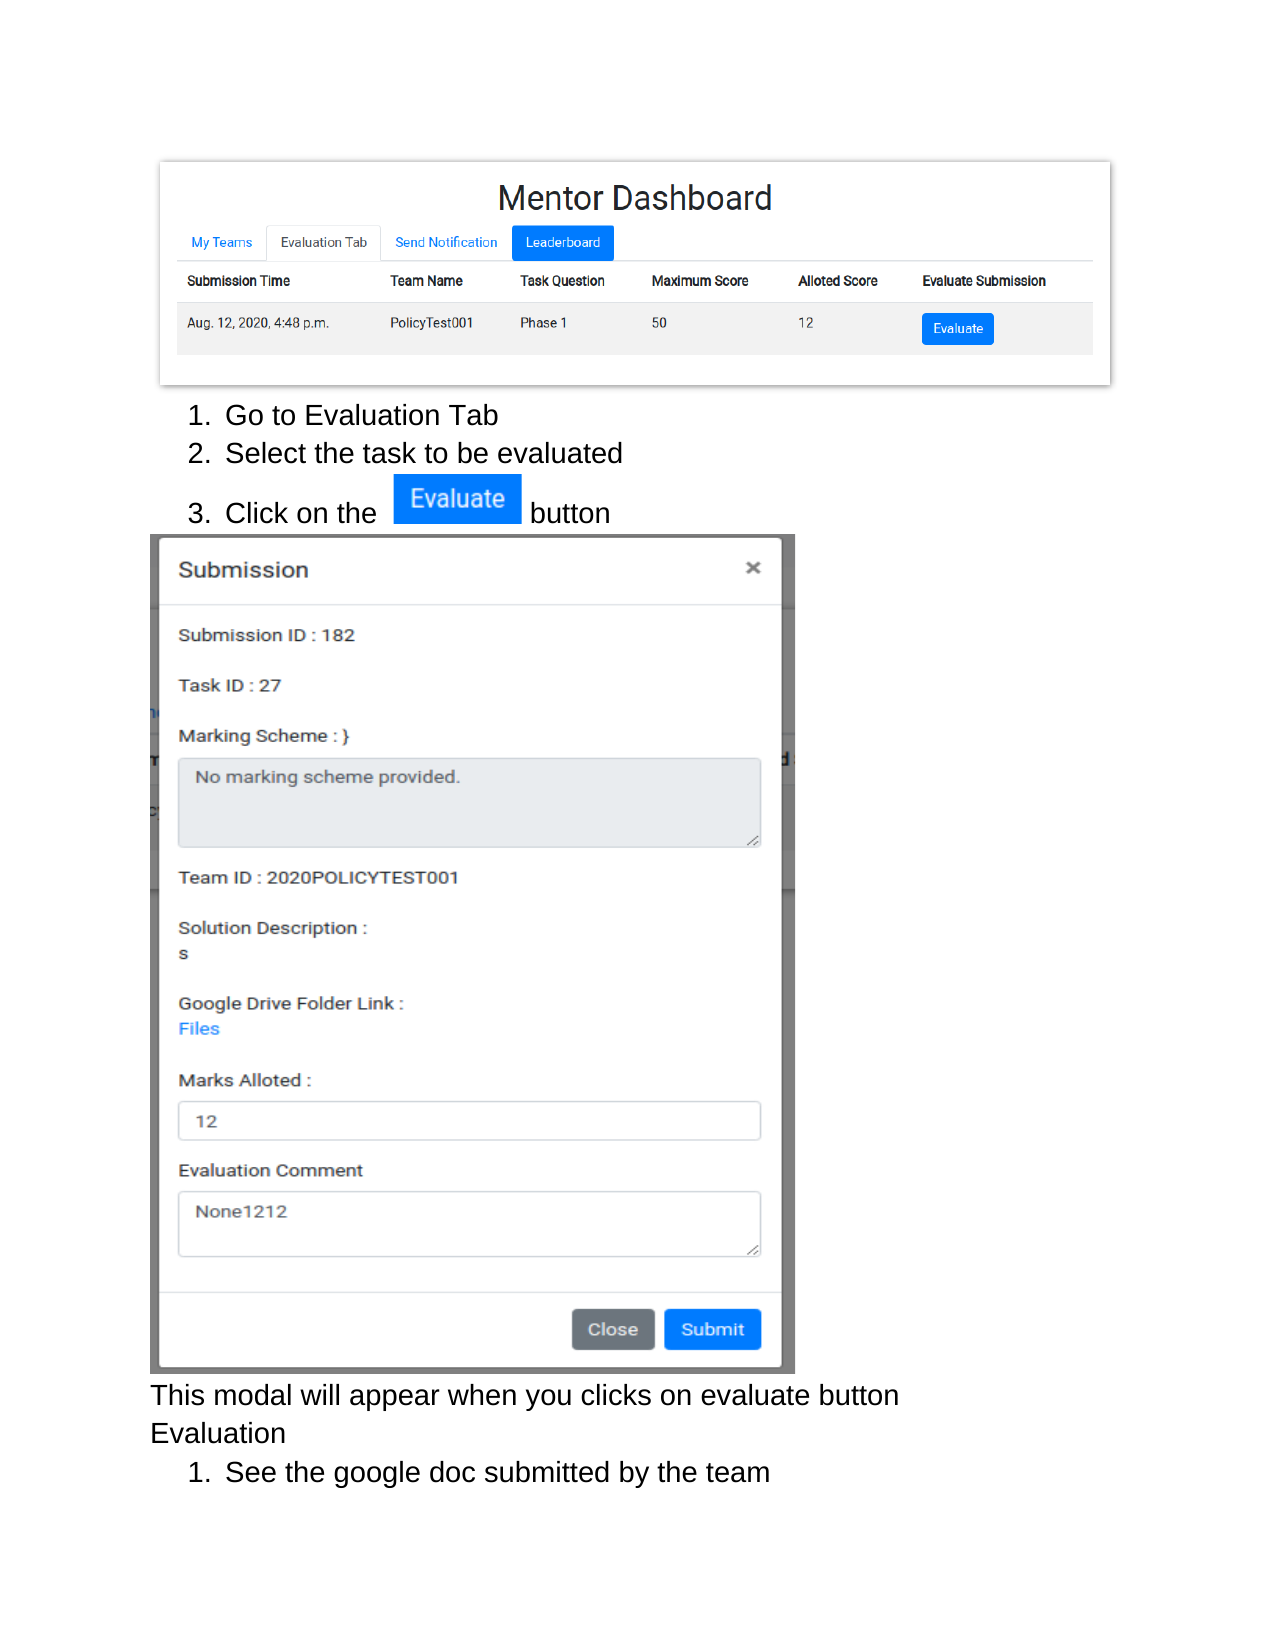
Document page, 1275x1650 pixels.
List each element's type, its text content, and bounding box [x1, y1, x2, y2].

list See the google doc submitted by the team [187, 1455, 1125, 1488]
list Go to Evaluation Tab [187, 398, 1125, 431]
picture [150, 150, 1125, 394]
list Click on the button [187, 475, 1125, 529]
text Evaluation [150, 1416, 1125, 1450]
picture [150, 534, 796, 1374]
picture [393, 474, 522, 524]
text This modal will appear when you clicks on evaluate button [150, 1378, 1125, 1411]
list Select the task to be evaluated [187, 436, 1125, 470]
